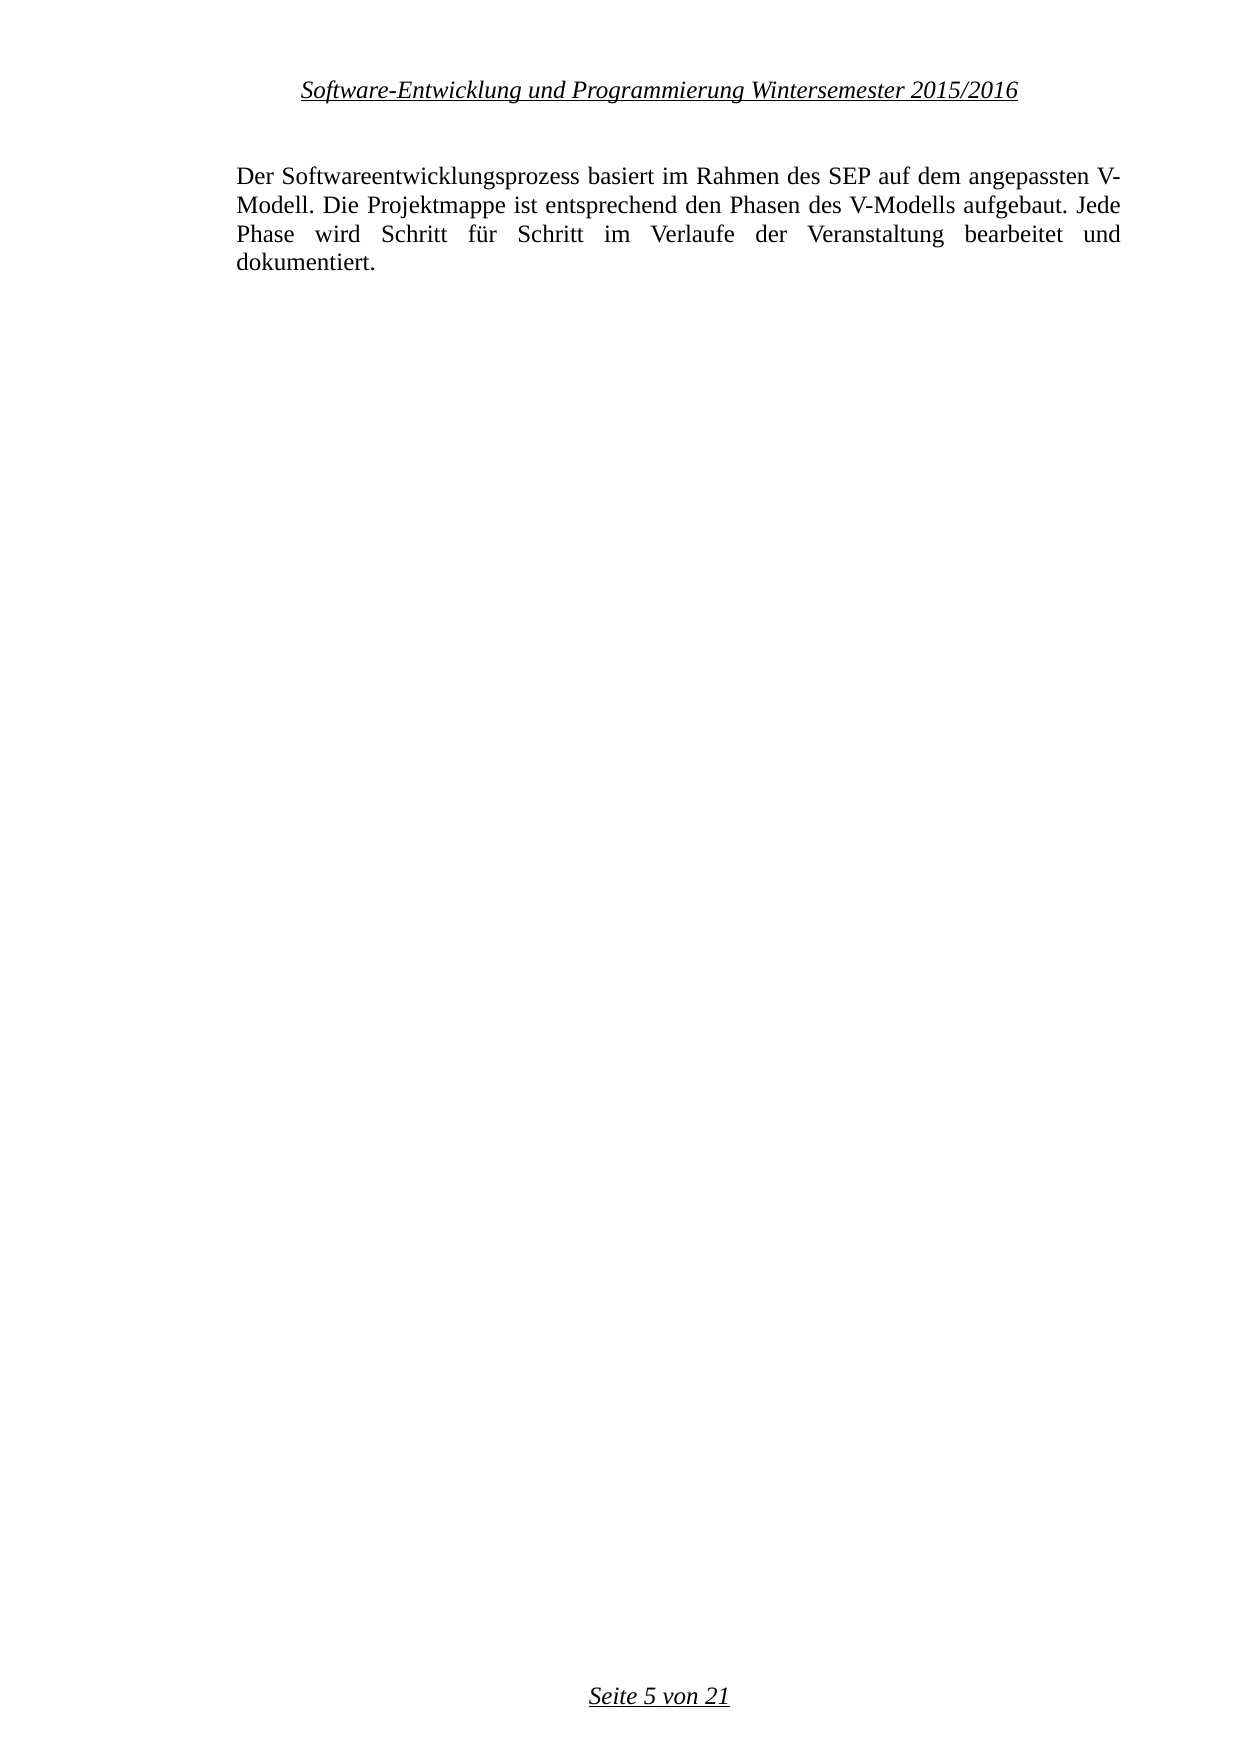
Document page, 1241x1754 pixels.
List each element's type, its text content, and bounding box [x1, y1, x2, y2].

text Der Softwareentwicklungsprozess basiert im Rahmen des SEP auf dem angepassten V-Modell. Die Projektmappe ist entsprechend den Phasen des V-Modells aufgebaut. Jede Phase wird Schritt für Schritt im Verlaufe der Veranstaltung bearbeitet und dokumentiert. [236, 161, 1122, 276]
